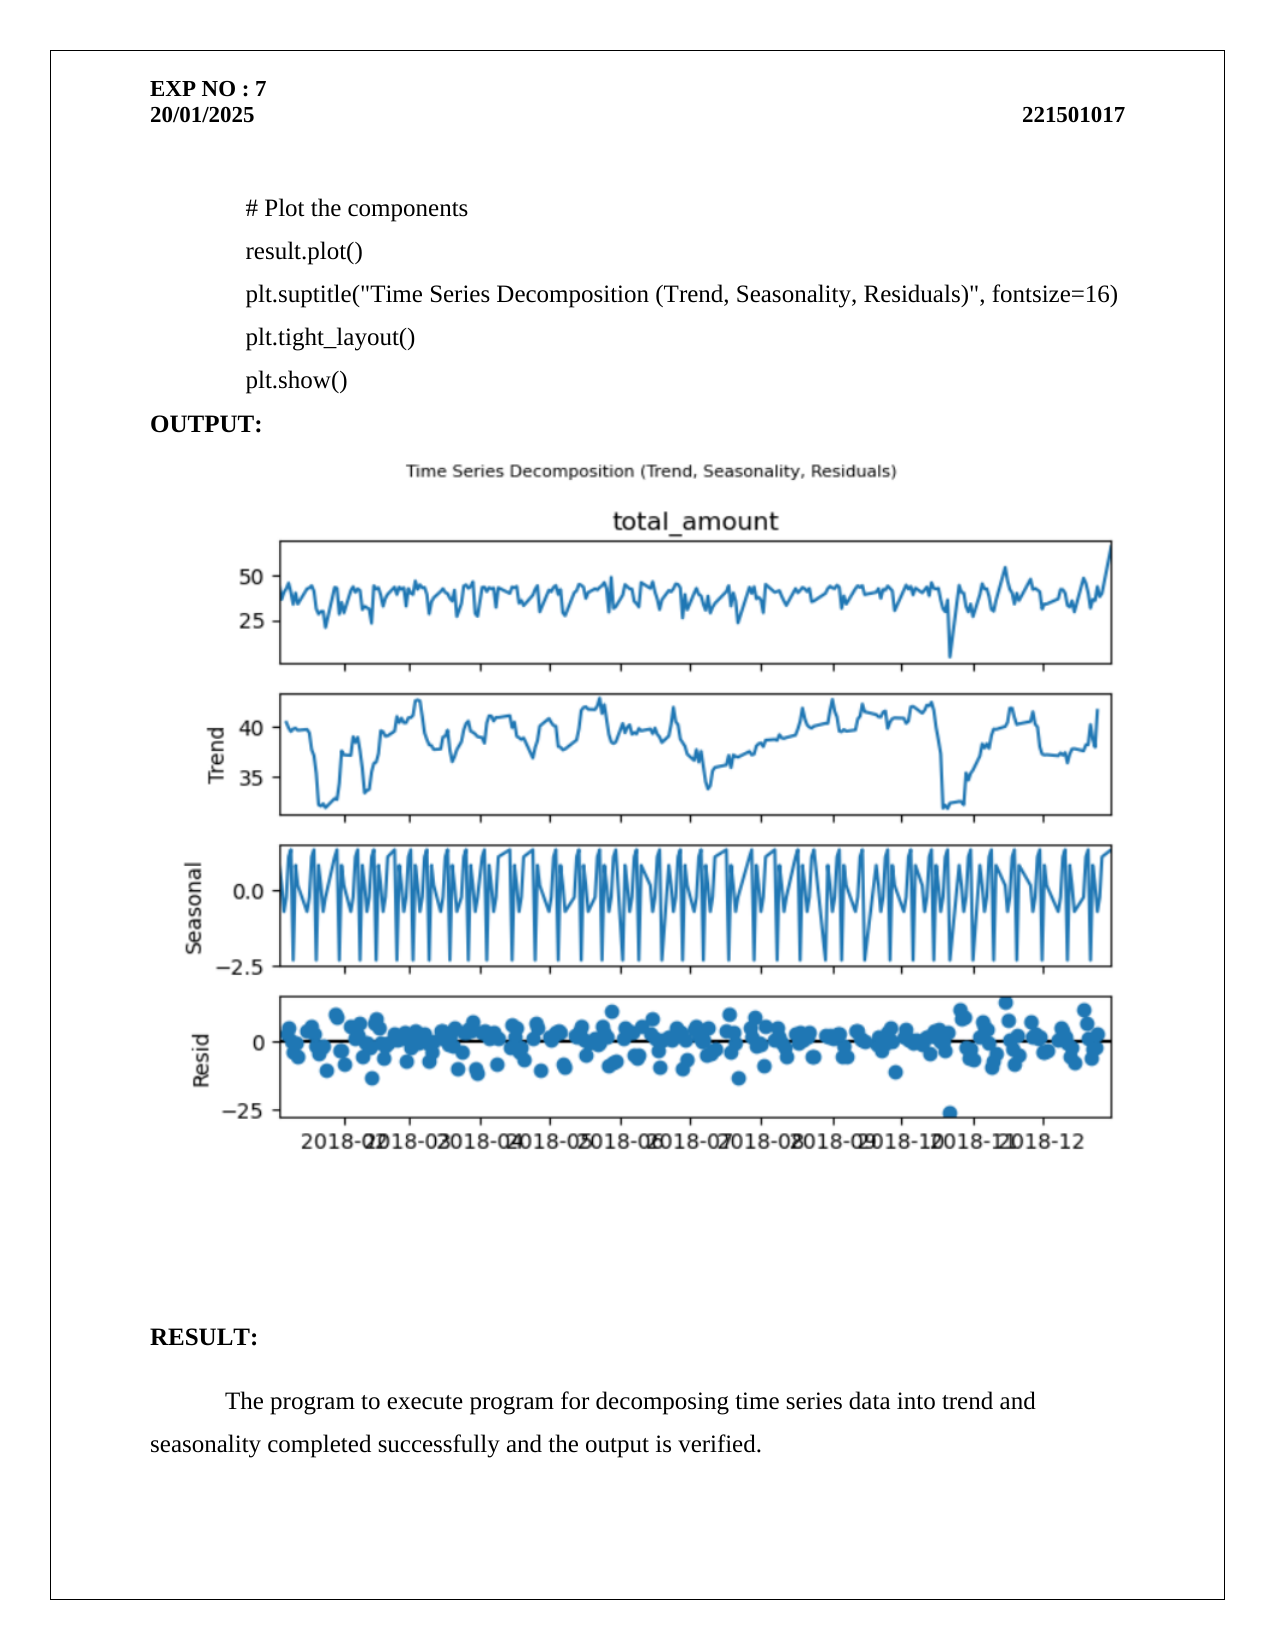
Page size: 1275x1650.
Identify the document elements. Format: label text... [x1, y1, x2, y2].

text OUTPUT: [150, 409, 1125, 437]
text plt.tight_layout() [150, 322, 1125, 351]
text RESULT: [150, 1322, 1125, 1351]
text # Plot the components [150, 193, 1125, 222]
text result.plot() [150, 236, 1125, 265]
text plt.suptitle("Time Series Decomposition (Trend, Seasonality, Residuals)", fontsize=16) [150, 279, 1125, 308]
picture [150, 451, 1179, 1160]
text The program to execute program for decomposing time series data into trend and seasonality completed successfully and the output is verified. [150, 1386, 1125, 1458]
text plt.show() [150, 366, 1125, 394]
